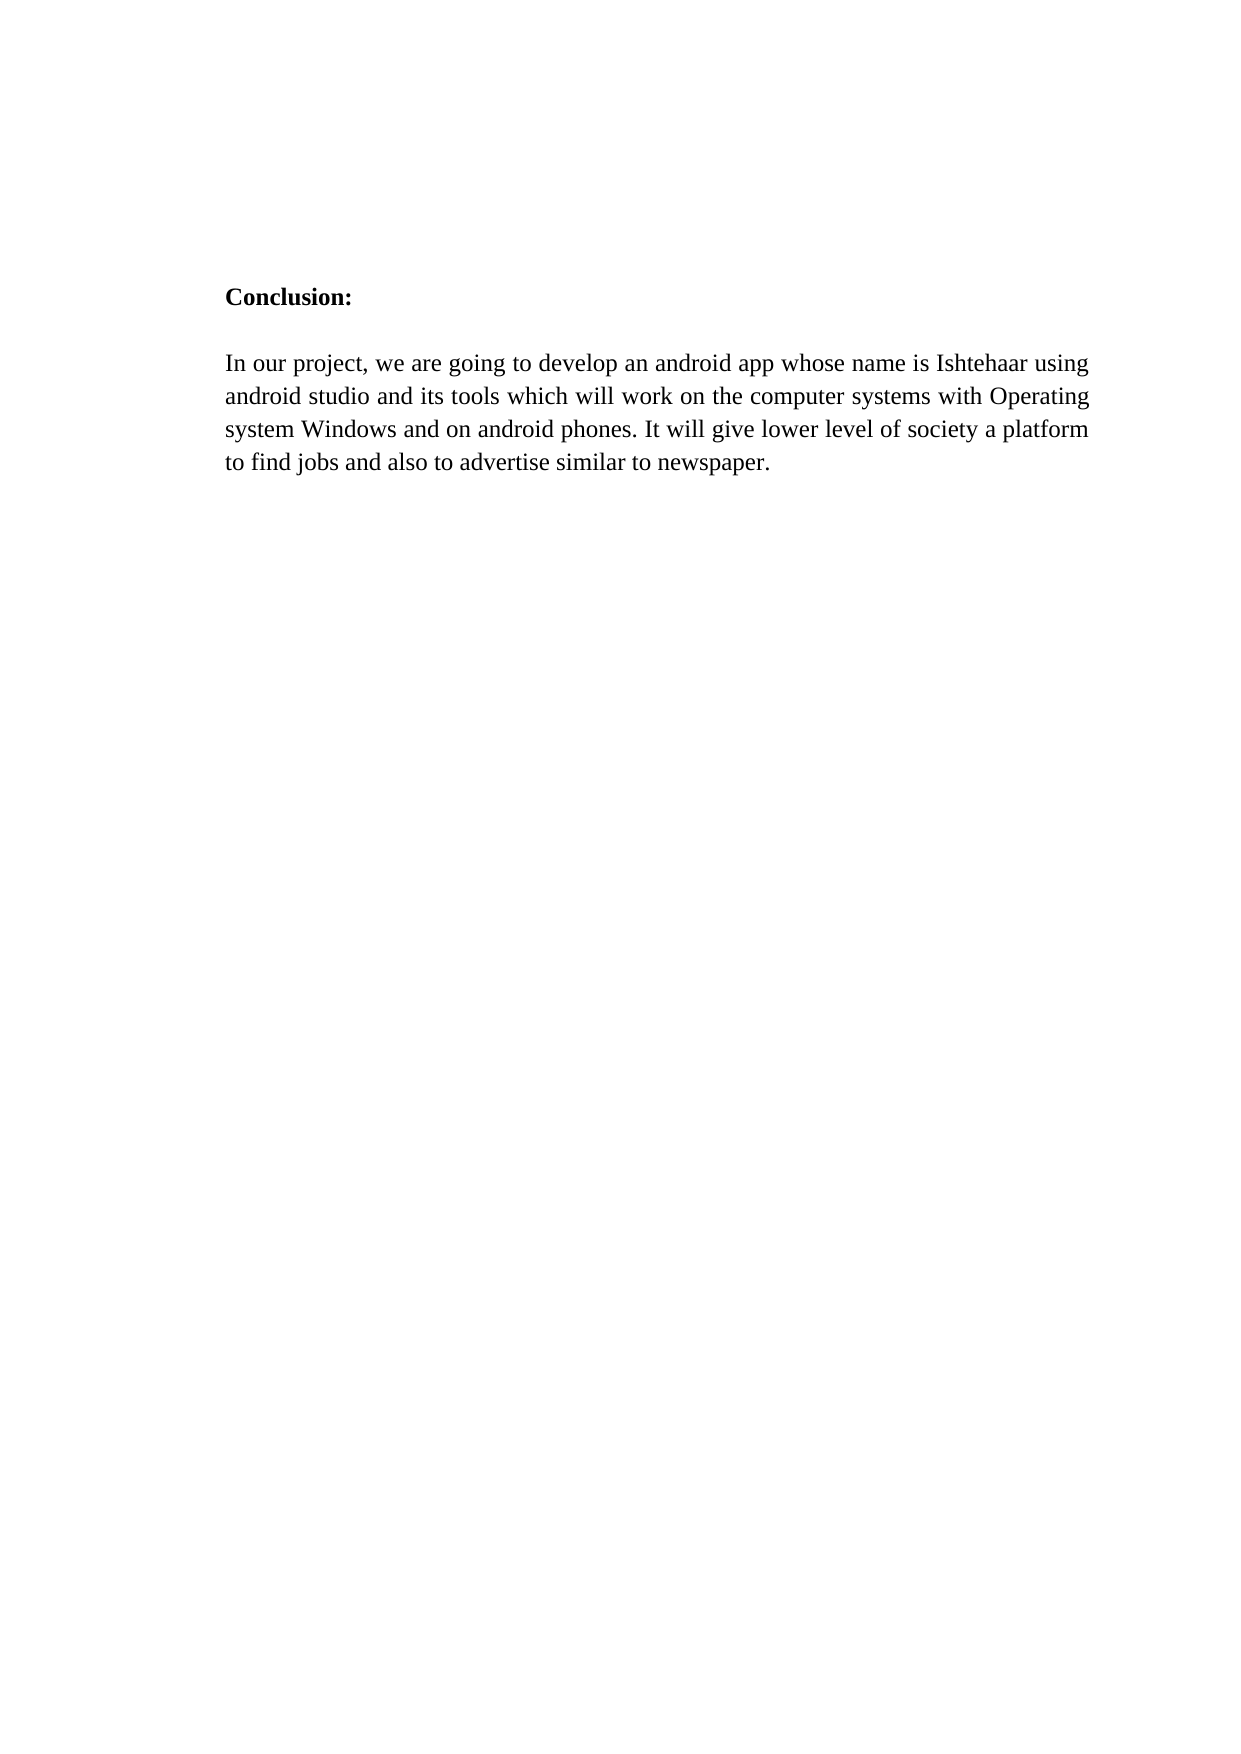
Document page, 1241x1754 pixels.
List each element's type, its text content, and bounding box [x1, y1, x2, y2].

list Conclusion: [225, 282, 1091, 311]
list In our project, we are going to develop an android app whose name is Ishtehaar using android studio and its tools which will work on the computer systems with Operating system Windows and on android phones. It will give lower level of society a platform to find jobs and also to advertise similar to newspaper. [225, 348, 1091, 476]
